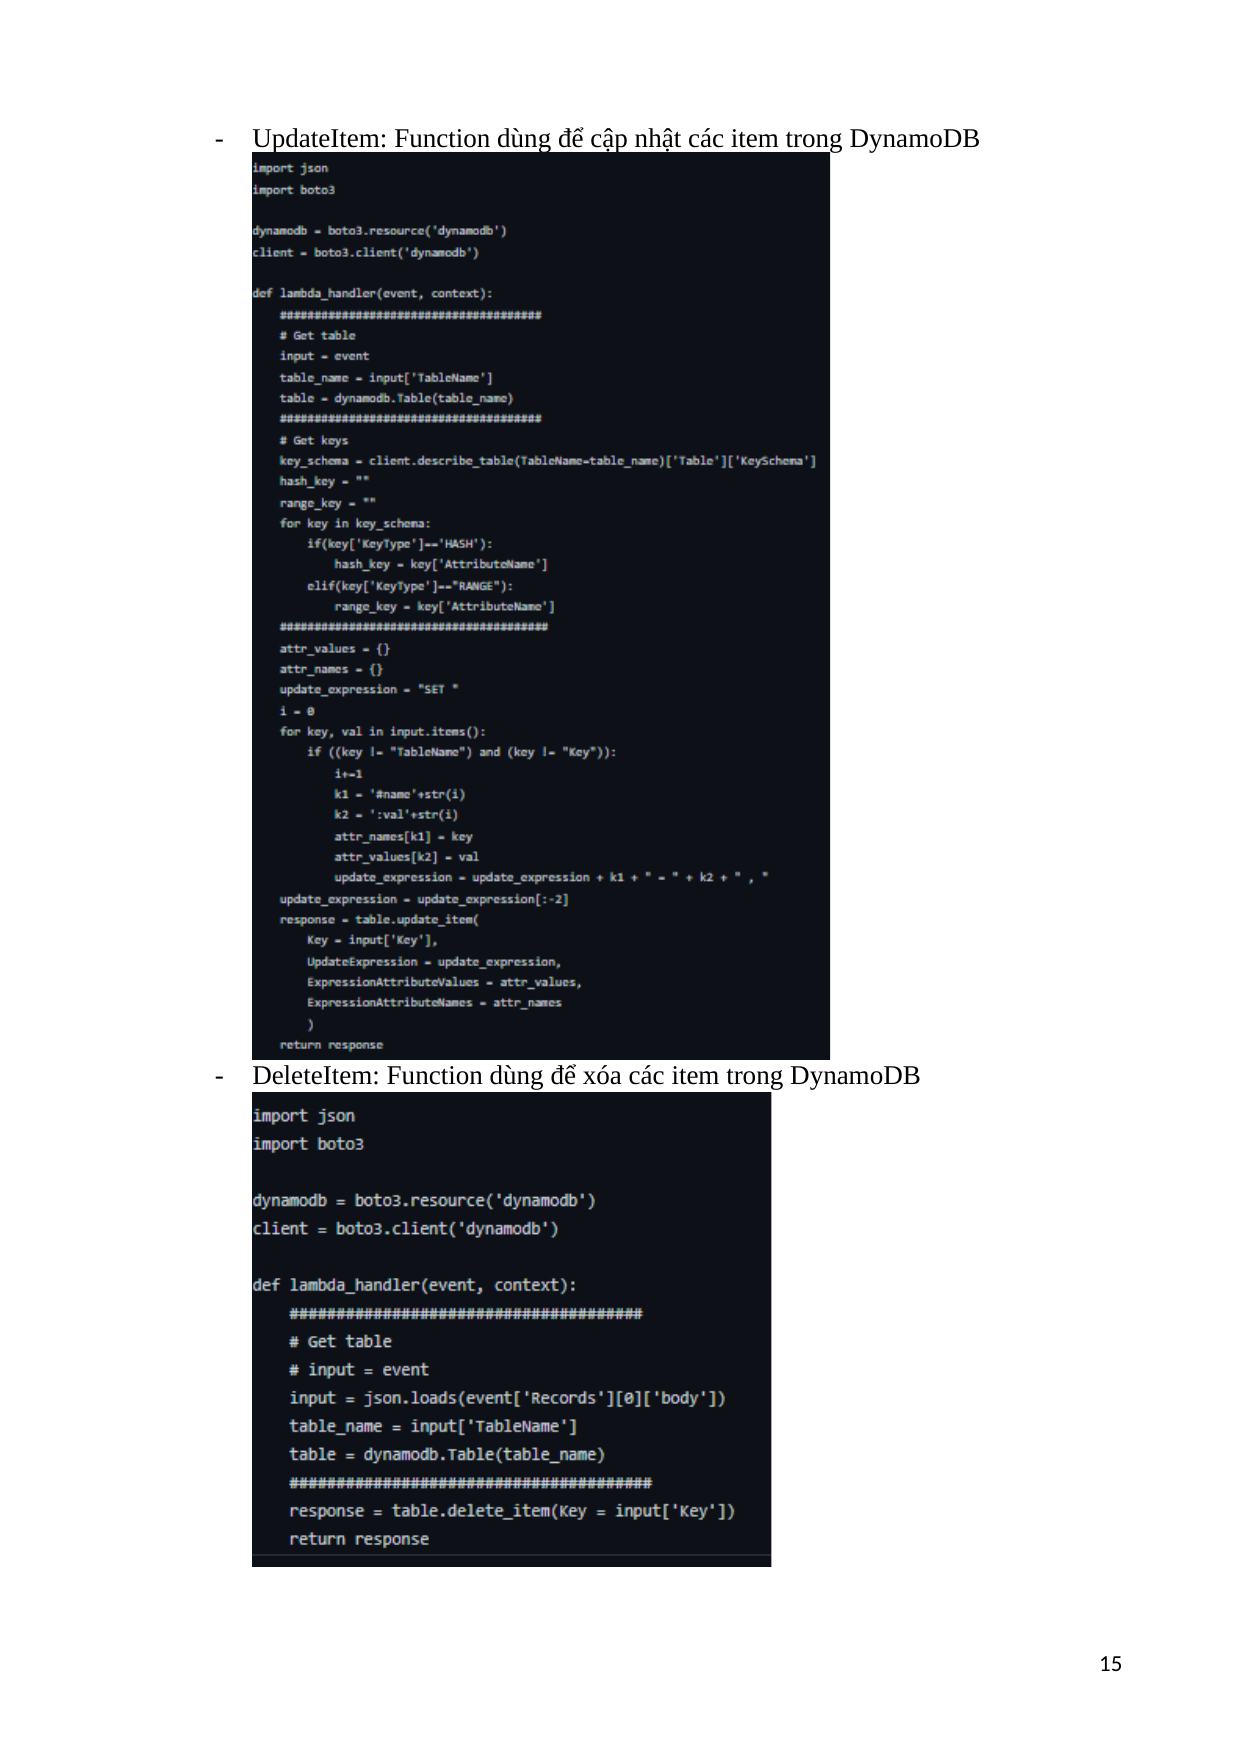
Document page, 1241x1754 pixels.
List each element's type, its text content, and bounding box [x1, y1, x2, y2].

picture [252, 1092, 772, 1567]
picture [252, 152, 831, 1060]
